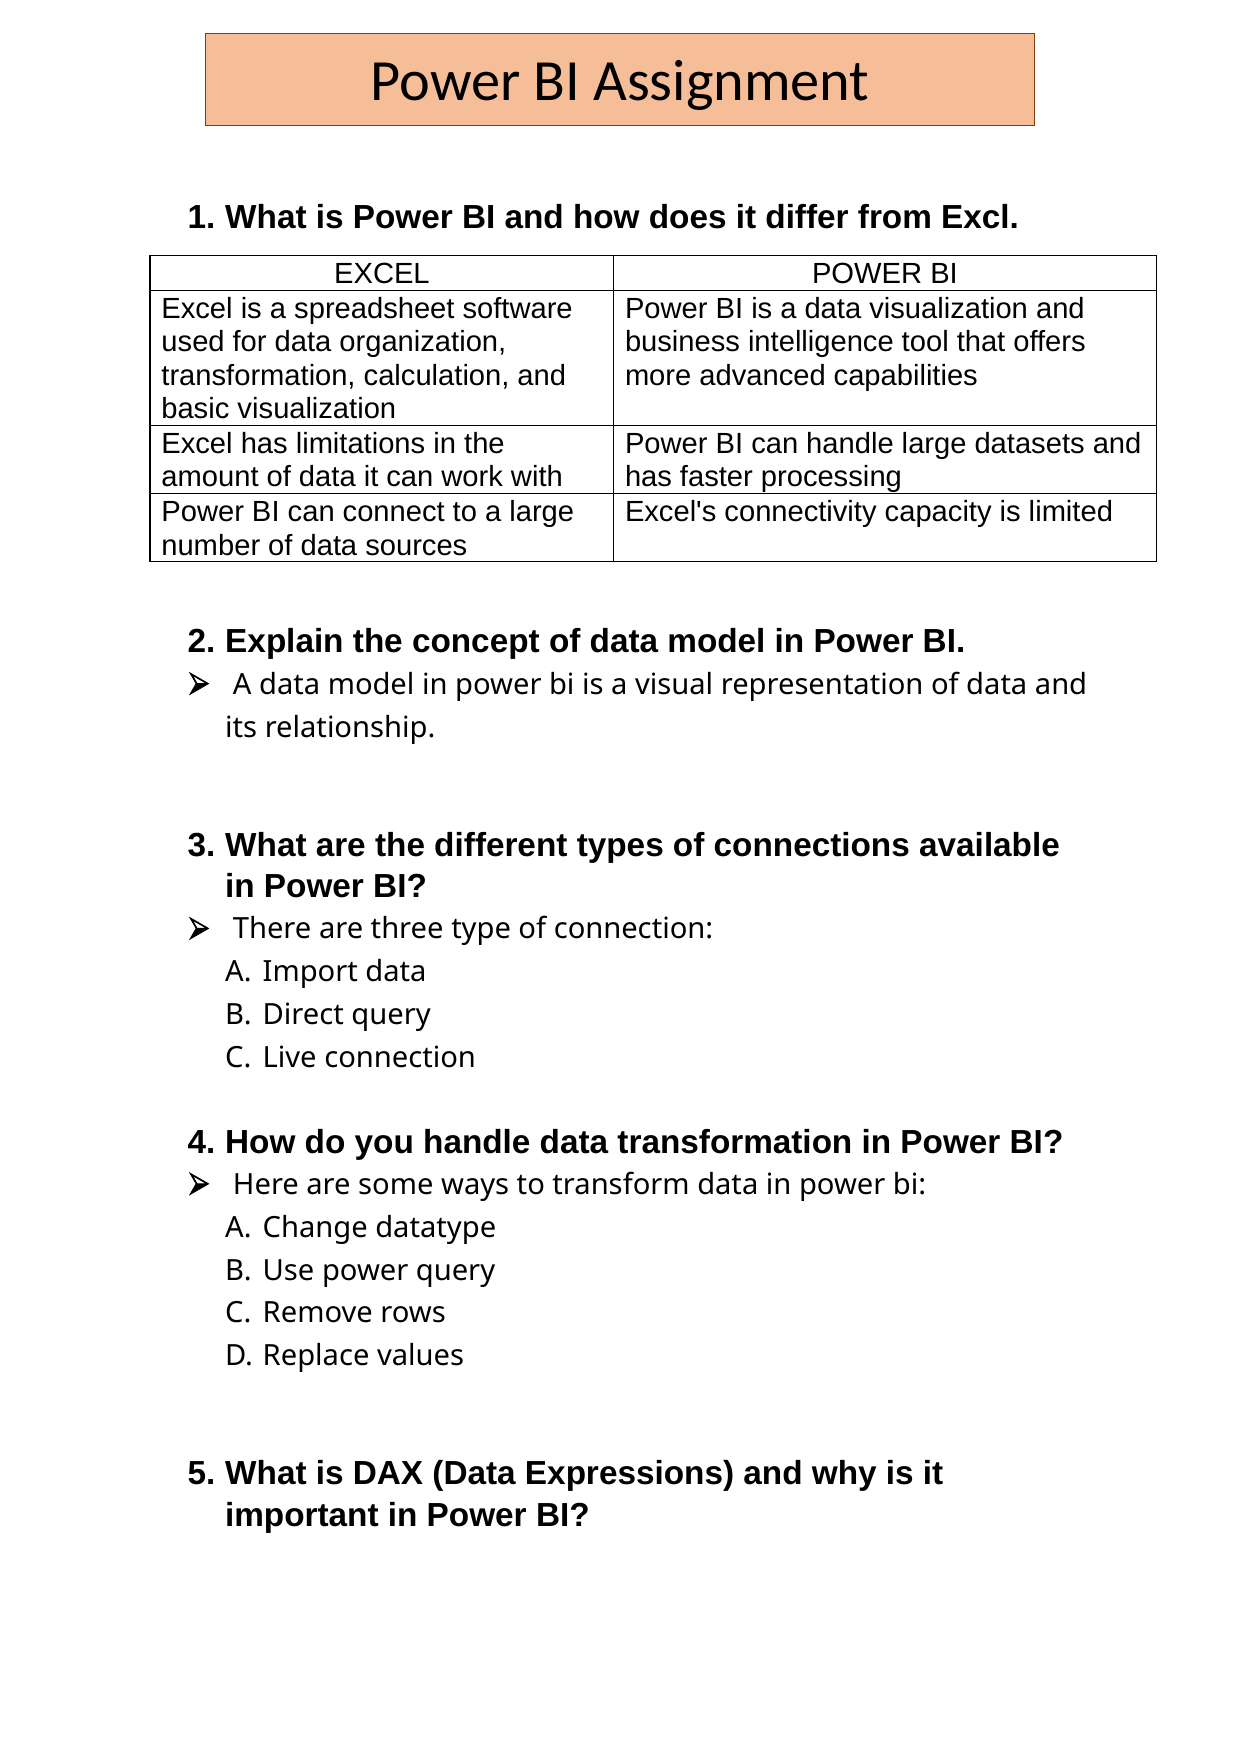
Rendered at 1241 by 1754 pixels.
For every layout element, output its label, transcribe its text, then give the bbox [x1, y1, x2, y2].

list Here are some ways to transform data in power bi: [187, 1163, 1090, 1203]
list What is Power BI and how does it differ from Excl. [187, 197, 1090, 235]
list What are the different types of connections available in Power BI? [187, 825, 1090, 905]
list Explain the concept of data model in Power BI. [187, 622, 1090, 660]
list A data model in power bi is a visual representation of data and its relationship. [187, 663, 1090, 746]
table_cell Excel is a spreadsheet software used for data organization, transformation, calculation, and basic visualization [151, 291, 613, 425]
list How do you handle data transformation in Power BI? [187, 1122, 1090, 1160]
list Use power query [225, 1249, 1090, 1288]
table_header EXCEL [151, 256, 613, 289]
table_cell Excel's connectivity capacity is limited [614, 494, 1156, 561]
list There are three type of connection: [187, 908, 1090, 947]
table_cell Power BI can handle large datasets and has faster processing [614, 426, 1156, 493]
list Live connection [225, 1036, 1090, 1076]
table_header POWER BI [614, 256, 1156, 289]
list Direct query [225, 993, 1090, 1033]
table_cell Power BI can connect to a large number of data sources [151, 494, 613, 561]
table_cell Power BI is a data visualization and business intelligence tool that offers more advanced capabilities [614, 291, 1156, 425]
list Remove rows [225, 1292, 1090, 1331]
table_cell Excel has limitations in the amount of data it can work with [151, 426, 613, 493]
list Replace values [225, 1334, 1090, 1374]
list What is DAX (Data Expressions) and why is it important in Power BI? [187, 1453, 1090, 1533]
list Change datatype [225, 1206, 1090, 1246]
list Import data [225, 951, 1090, 990]
